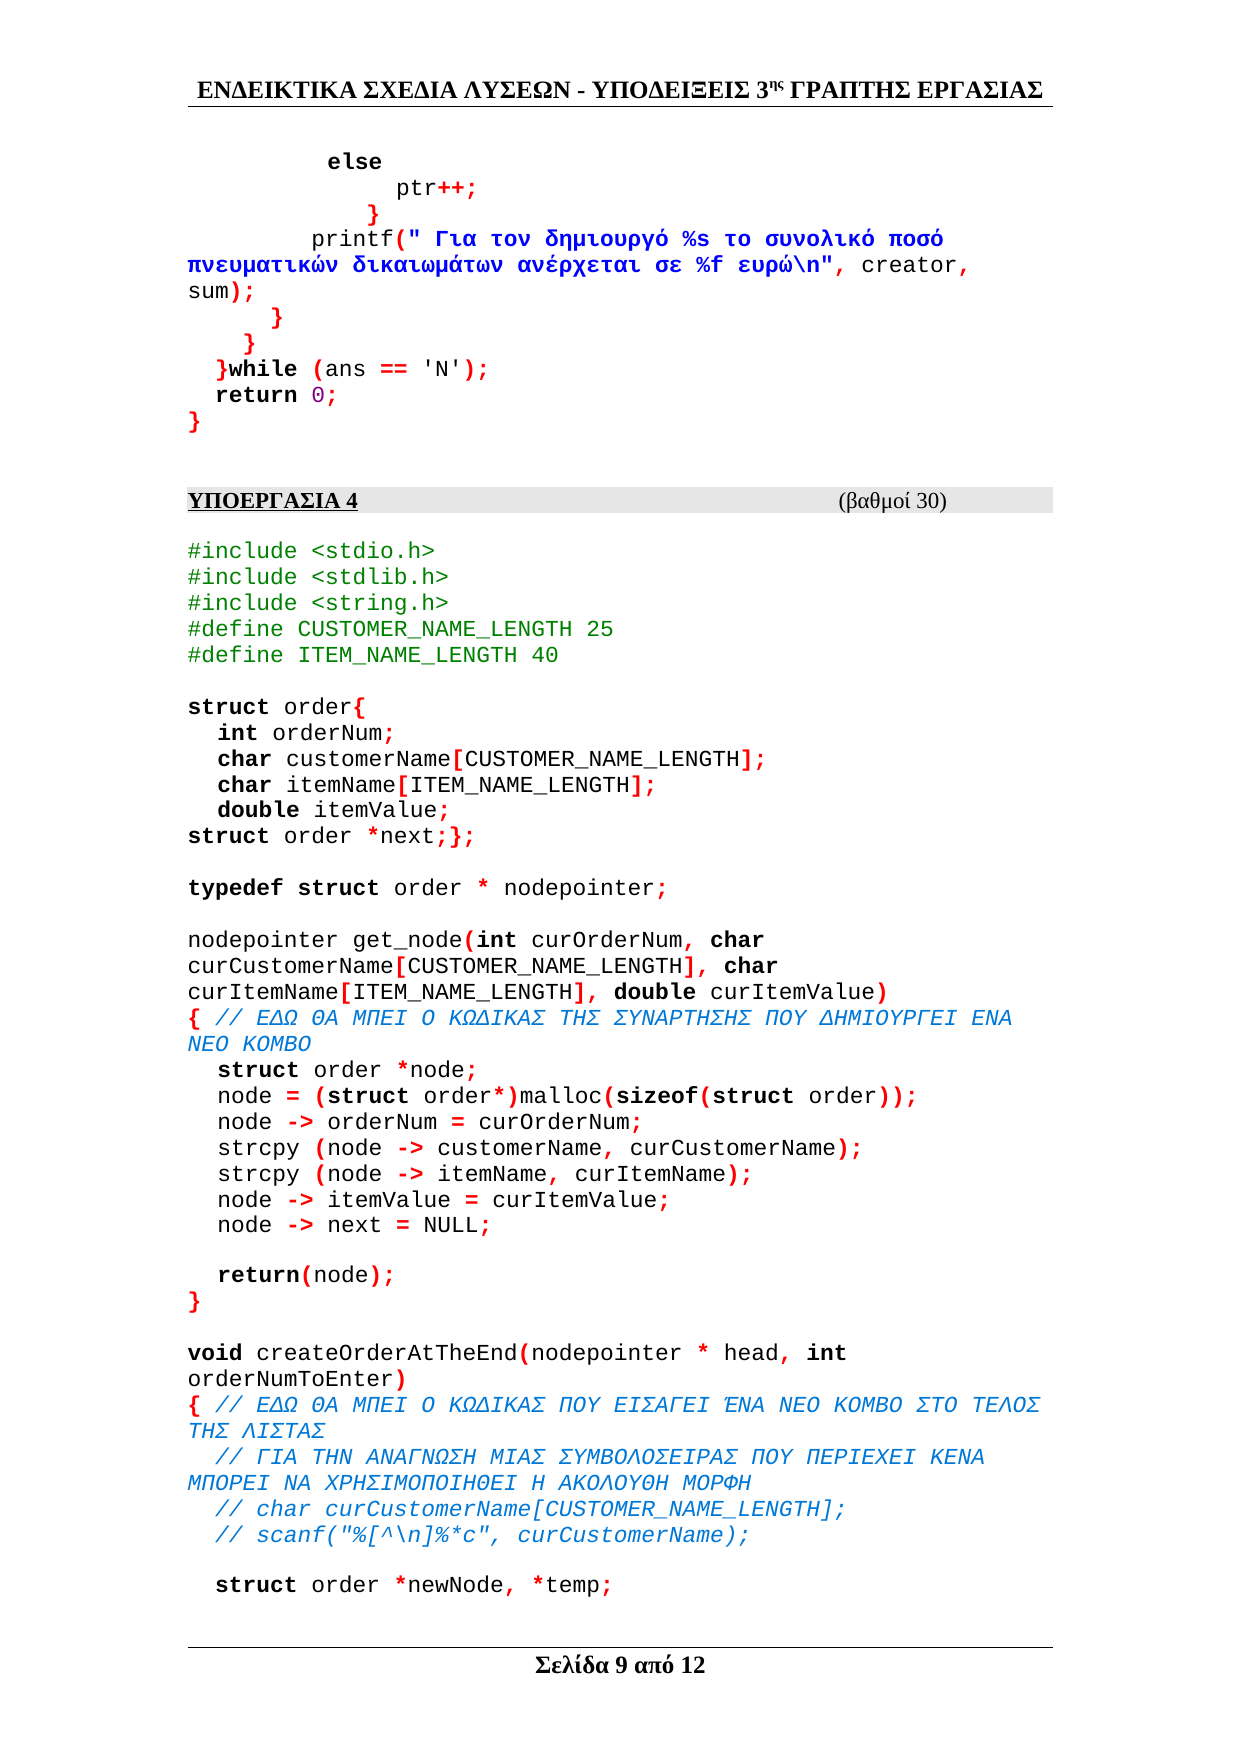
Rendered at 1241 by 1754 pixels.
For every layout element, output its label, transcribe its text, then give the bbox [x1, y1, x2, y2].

text char itemName[ITEM_NAME_LENGTH]; [187, 773, 1053, 799]
text nodepointer get_node(int curOrderNum, char curCustomerName[CUSTOMER_NAME_LENGTH], char curItemName[ITEM_NAME_LENGTH], double curItemValue) [187, 928, 1053, 1006]
text struct order *newNode, *temp; [187, 1573, 1053, 1599]
text struct order{ [187, 695, 1053, 721]
text ptr++; [187, 176, 1053, 202]
text } [187, 306, 1053, 332]
text return 0; [187, 383, 1053, 409]
text else [187, 150, 1053, 176]
text typedef struct order * nodepointer; [187, 877, 1053, 903]
text struct order *node; [187, 1058, 1053, 1084]
text node -> orderNum = curOrderNum; [187, 1110, 1053, 1136]
text node -> next = NULL; [187, 1214, 1053, 1240]
text // char curCustomerName[CUSTOMER_NAME_LENGTH]; [187, 1497, 1053, 1523]
text #include <string.h> [187, 591, 1053, 617]
text node = (struct order*)malloc(sizeof(struct order)); [187, 1084, 1053, 1110]
text struct order *next;}; [187, 825, 1053, 851]
text }while (ans == 'Ν'); [187, 357, 1053, 383]
text #include <stdlib.h> [187, 565, 1053, 591]
text strcpy (node -> itemName, curItemName); [187, 1162, 1053, 1188]
text strcpy (node -> customerName, curCustomerName); [187, 1136, 1053, 1162]
text void createOrderAtTheEnd(nodepointer * head, int orderNumToEnter) [187, 1342, 1053, 1393]
text char customerName[CUSTOMER_NAME_LENGTH]; [187, 747, 1053, 773]
text { // ΕΔΩ ΘΑ ΜΠΕΙ Ο ΚΩΔΙΚΑΣ ΠΟΥ ΕΙΣΑΓΕΙ ΈΝΑ ΝΕΟ ΚΟΜΒΟ ΣΤΟ ΤΕΛΟΣ ΤΗΣ ΛΙΣΤΑΣ [187, 1393, 1053, 1445]
text return(node); [187, 1264, 1053, 1290]
text } [187, 332, 1053, 357]
text printf(" Για τον δημιουργό %s το συνολικό ποσό πνευματικών δικαιωμάτων ανέρχεται σε %f ευρώ\n", creator, sum); [187, 228, 1053, 306]
text double itemValue; [187, 799, 1053, 825]
text node -> itemValue = curItemValue; [187, 1188, 1053, 1214]
text } [187, 1290, 1053, 1316]
text #define CUSTOMER_NAME_LENGTH 25 [187, 617, 1053, 643]
text int orderNum; [187, 721, 1053, 747]
text #include <stdio.h> [187, 539, 1053, 565]
text { // ΕΔΩ ΘΑ ΜΠΕΙ Ο ΚΩΔΙΚΑΣ ΤΗΣ ΣΥΝΑΡΤΗΣΗΣ ΠΟΥ ΔΗΜΙΟΥΡΓΕΙ ΕΝΑ ΝΕΟ ΚΟΜΒΟ [187, 1006, 1053, 1058]
text // ΓΙΑ ΤΗΝ ΑΝΑΓΝΩΣΗ ΜΙΑΣ ΣΥΜΒΟΛΟΣΕΙΡΑΣ ΠΟΥ ΠΕΡΙΕΧΕΙ ΚΕΝΑ ΜΠΟΡΕΙ ΝΑ ΧΡΗΣΙΜΟΠΟΙΗΘΕΙ Η ΑΚΟΛΟΥΘΗ ΜΟΡΦΗ [187, 1445, 1053, 1497]
subtitle ΥΠΟΕΡΓΑΣΙΑ 4 (βαθμοί 30) [187, 487, 1053, 513]
text // scanf("%[^\n]%*c", curCustomerName); [187, 1523, 1053, 1549]
text } [187, 409, 1053, 435]
text #define ITEM_NAME_LENGTH 40 [187, 643, 1053, 669]
text } [187, 202, 1053, 228]
